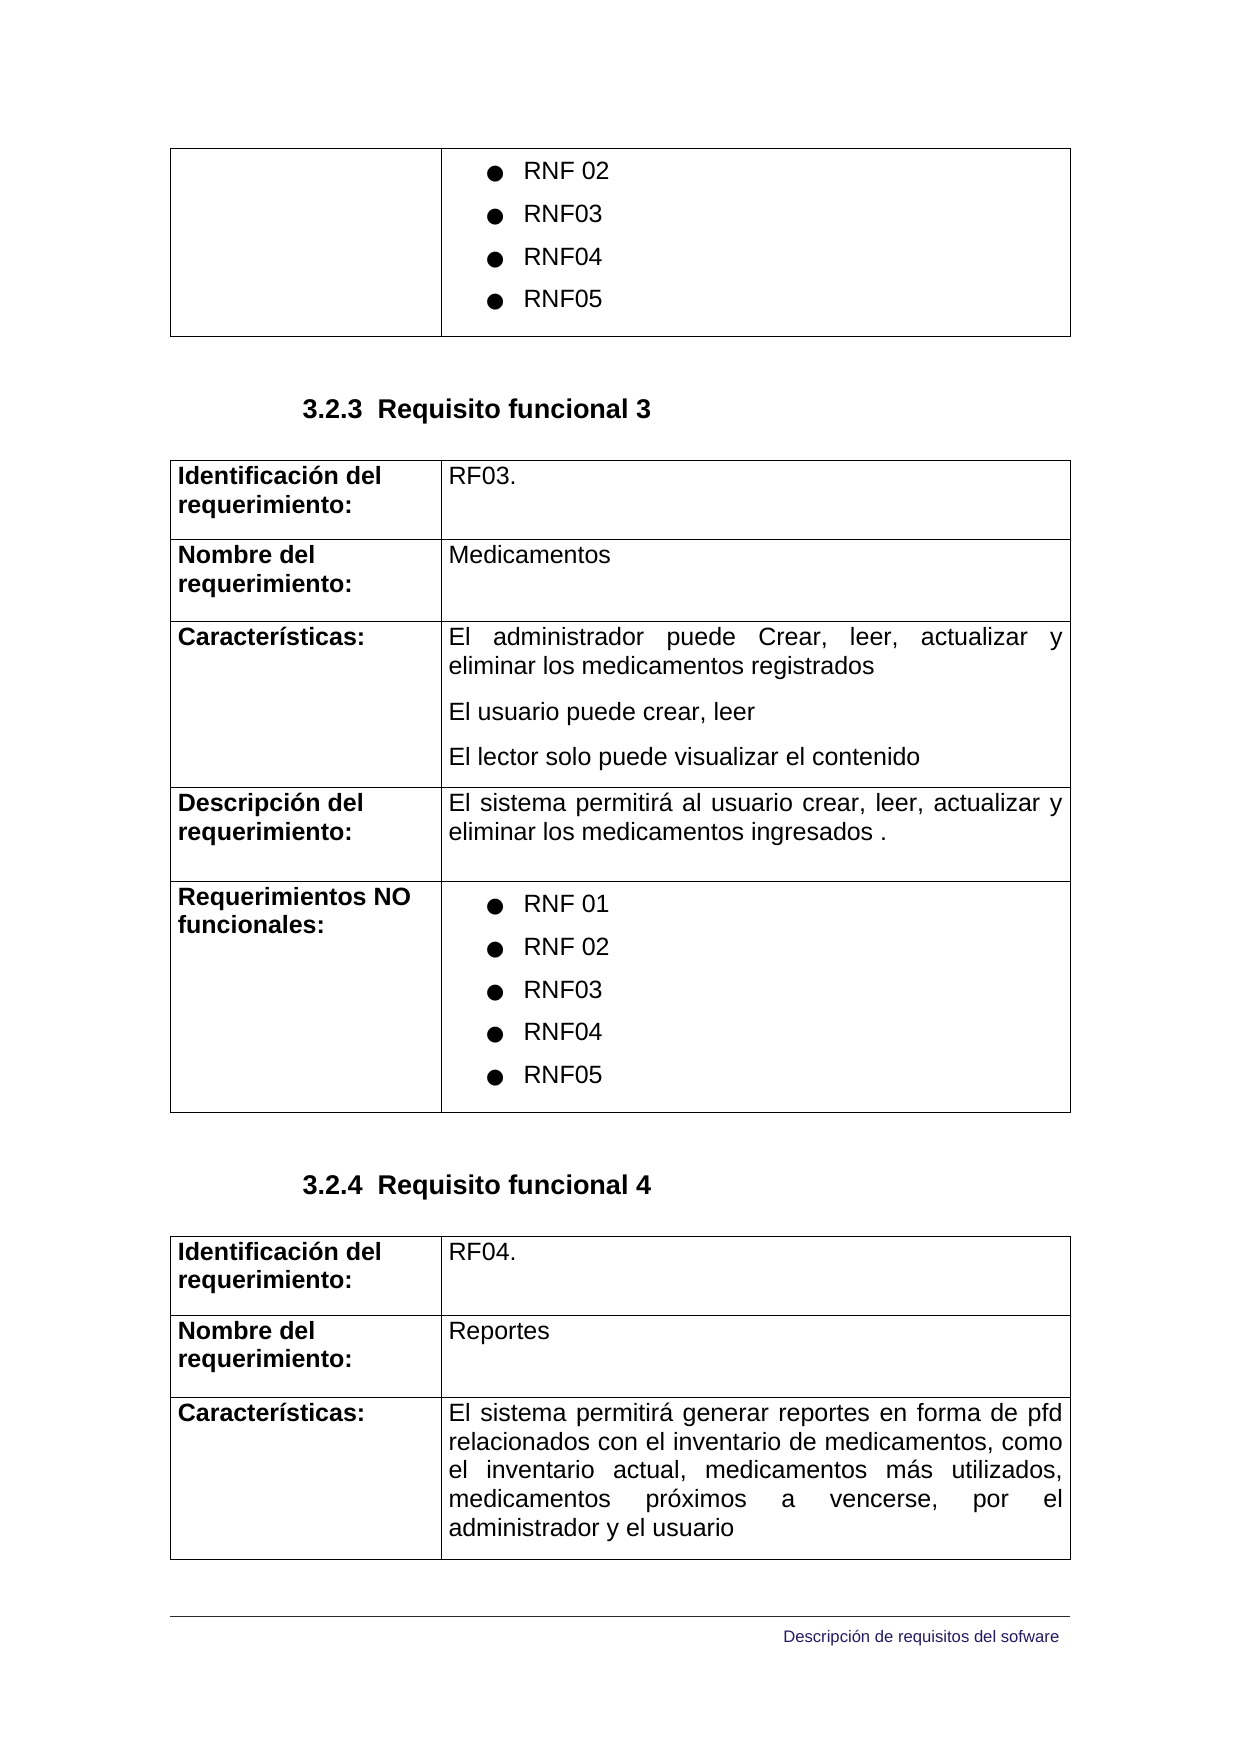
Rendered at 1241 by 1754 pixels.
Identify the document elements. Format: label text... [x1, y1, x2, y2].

table_cell RNF 01 RNF 02 RNF03 RNF04 RNF05 [442, 882, 1070, 1112]
table_cell Requerimientos NO funcionales: [171, 882, 441, 1112]
table_cell Características: [171, 1398, 441, 1558]
table_header RF03. [442, 461, 1070, 539]
table_cell El sistema permitirá generar reportes en forma de pfd relacionados con el inventario de medicamentos, como el inventario actual, medicamentos más utilizados, medicamentos próximos a vencerse, por el administrador y el usuario [442, 1398, 1070, 1558]
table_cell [171, 149, 441, 336]
table_cell Nombre del requerimiento: [171, 1316, 441, 1397]
table_cell Medicamentos [442, 540, 1070, 621]
table_cell Nombre del requerimiento: [171, 540, 441, 621]
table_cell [442, 149, 1070, 336]
table_header RF04. [442, 1237, 1070, 1315]
list Requisito funcional 4 [302, 1169, 1063, 1201]
table_cell Descripción del requerimiento: [171, 788, 441, 881]
table_cell Reportes [442, 1316, 1070, 1397]
table_cell El administrador puede Crear, leer, actualizar y eliminar los medicamentos registrados El usuario puede crear, leer El lector solo puede visualizar el contenido [442, 622, 1070, 787]
table_cell El sistema permitirá al usuario crear, leer, actualizar y eliminar los medicamentos ingresados . [442, 788, 1070, 881]
table_header Identificación del requerimiento: [171, 461, 441, 539]
list Requisito funcional 3 [302, 393, 1063, 425]
table_cell Características: [171, 622, 441, 787]
table_header Identificación del requerimiento: [171, 1237, 441, 1315]
